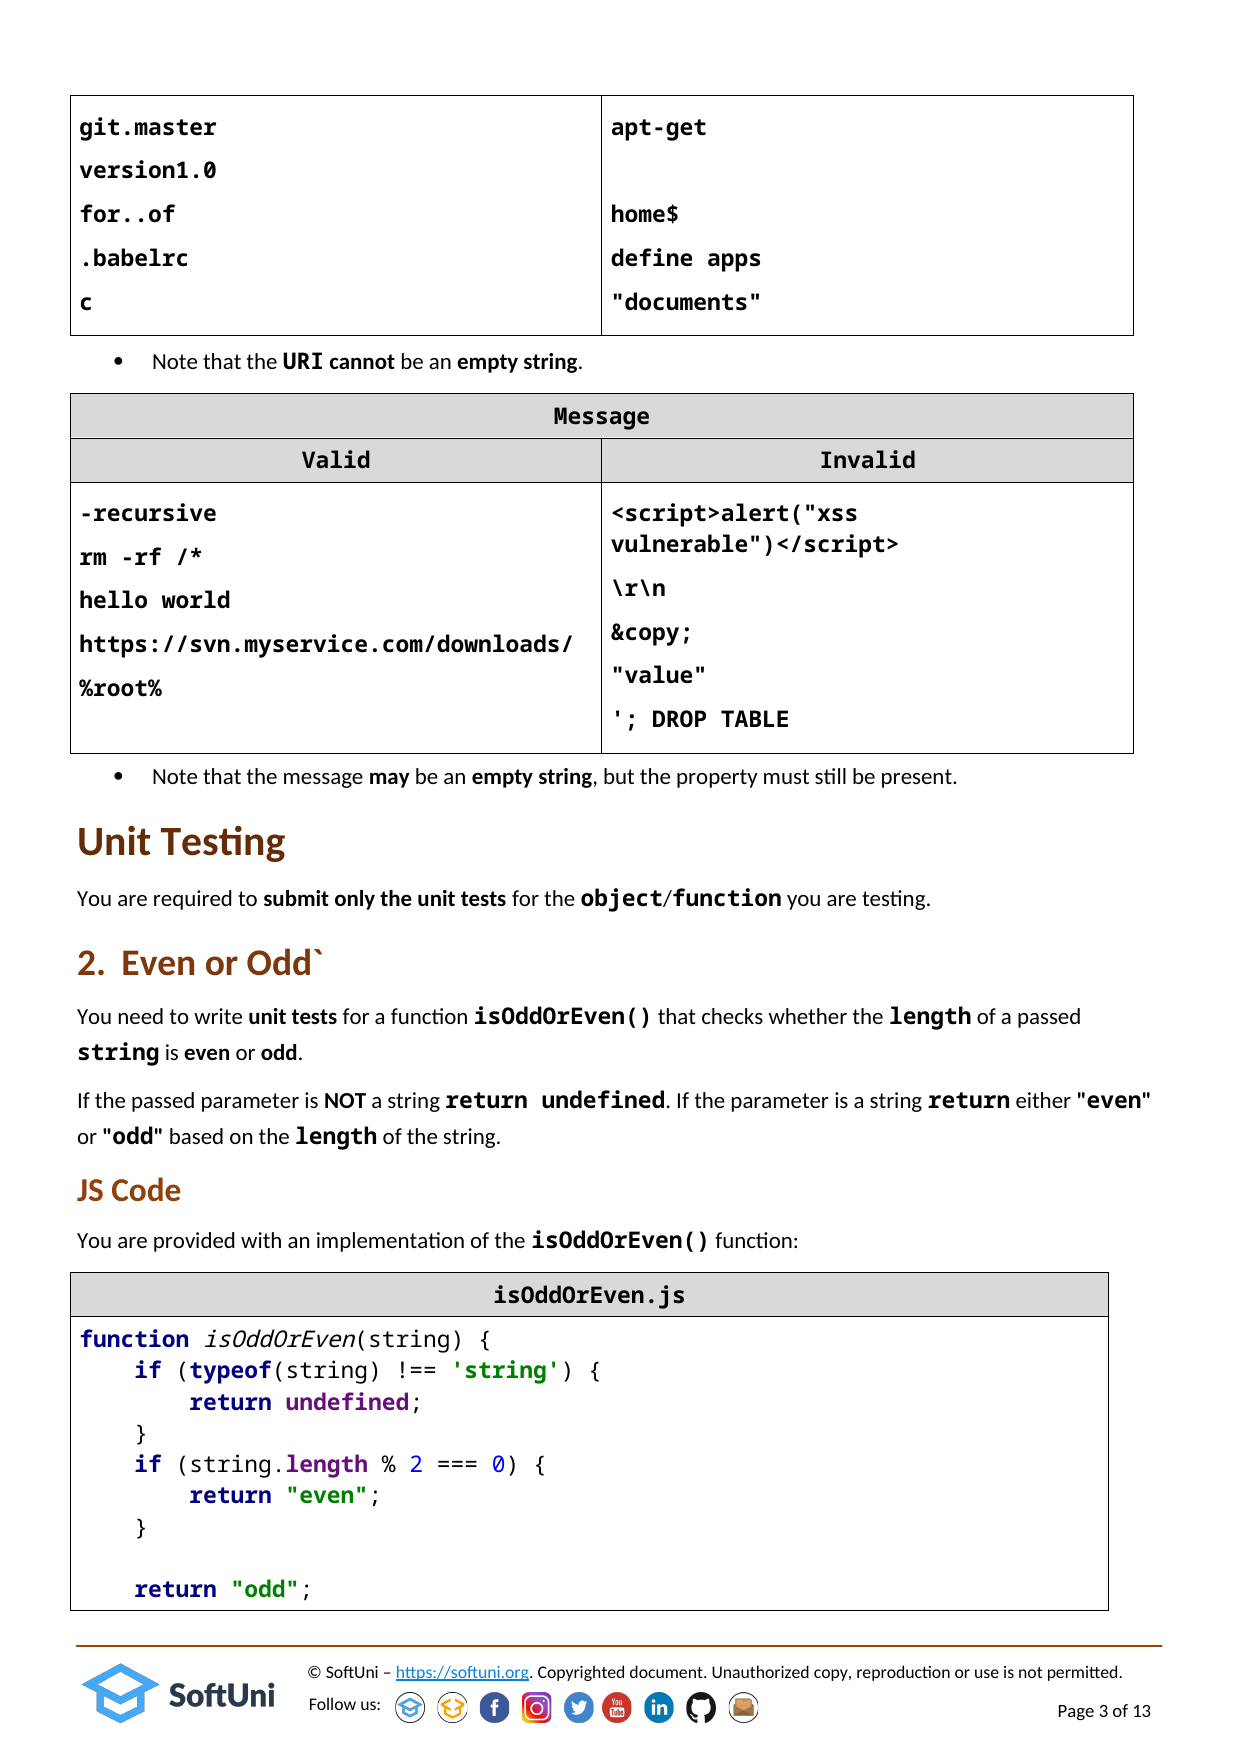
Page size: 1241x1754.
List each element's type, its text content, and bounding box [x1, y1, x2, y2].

picture [602, 1692, 632, 1723]
picture [437, 1692, 468, 1723]
picture [665, 1692, 674, 1701]
picture [728, 1692, 759, 1723]
picture [686, 1692, 716, 1723]
picture [564, 1692, 594, 1723]
picture [658, 1705, 667, 1714]
text You are provided with an implementation of the isOddOrEven() function: [77, 1224, 1163, 1255]
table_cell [602, 96, 1133, 335]
subtitle Even or Odd` [77, 939, 1163, 984]
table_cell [71, 96, 601, 335]
table_header isOddOrEven.js [71, 1273, 1108, 1316]
text You need to write unit tests for a function isOddOrEven() that checks whether the length of a passed string is even or odd. [77, 1000, 1163, 1067]
picture [644, 1714, 653, 1723]
table_cell Valid [71, 439, 601, 482]
text If the passed parameter is NOT a string return undefined. If the parameter is a string return either "even" or "odd" based on the length of the string. [77, 1084, 1163, 1151]
table_cell <script>alert("xss vulnerable")</script> \r\n &copy; "value" '; DROP TABLE [602, 483, 1133, 753]
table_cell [71, 1317, 1108, 1610]
picture [479, 1692, 510, 1723]
list Note that the URI cannot be an empty string. [114, 345, 1163, 376]
list Note that the message may be an empty string, but the property must still be present. [114, 762, 1163, 790]
text You are required to submit only the unit tests for the object/function you are testing. [77, 882, 1163, 913]
subtitle JS Code [77, 1168, 1163, 1209]
table_cell Invalid [602, 439, 1133, 482]
picture [665, 1714, 674, 1723]
table_cell -recursive rm -rf /* hello world https://svn.myservice.com/downloads/ %root% [71, 483, 601, 753]
subtitle Unit Testing [77, 815, 1163, 866]
picture [522, 1692, 552, 1723]
picture [395, 1692, 425, 1723]
picture [75, 1658, 281, 1729]
table_header Message [71, 394, 1133, 437]
picture [644, 1692, 653, 1701]
